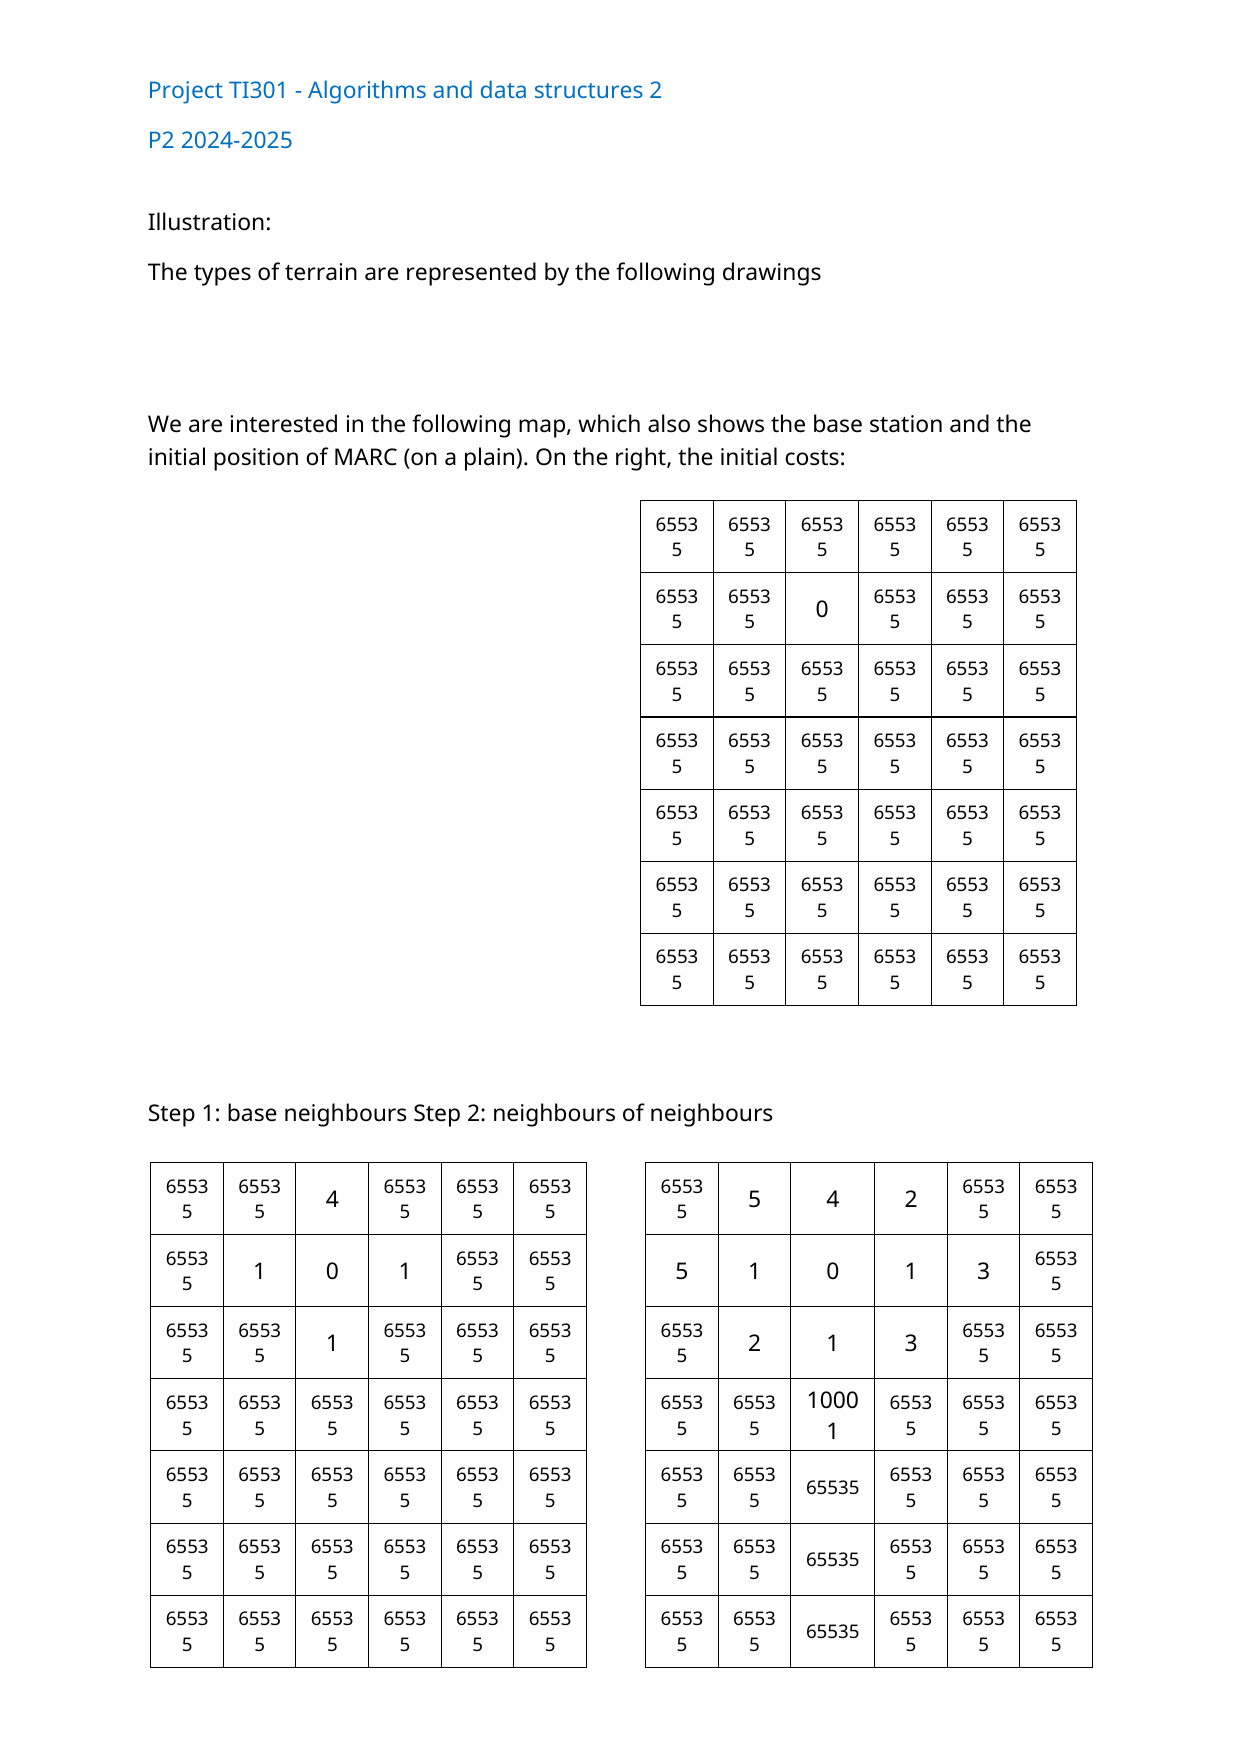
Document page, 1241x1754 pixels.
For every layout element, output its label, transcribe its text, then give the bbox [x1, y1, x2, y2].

text Step 1: base neighbours Step 2: neighbours of neighbours [148, 1097, 1093, 1128]
text The types of terrain are represented by the following drawings [148, 256, 1093, 287]
text We are interested in the following map, which also shows the base station and the initial position of MARC (on a plain). On the right, the initial costs: [148, 407, 1093, 472]
text Illustration: [148, 206, 1093, 237]
